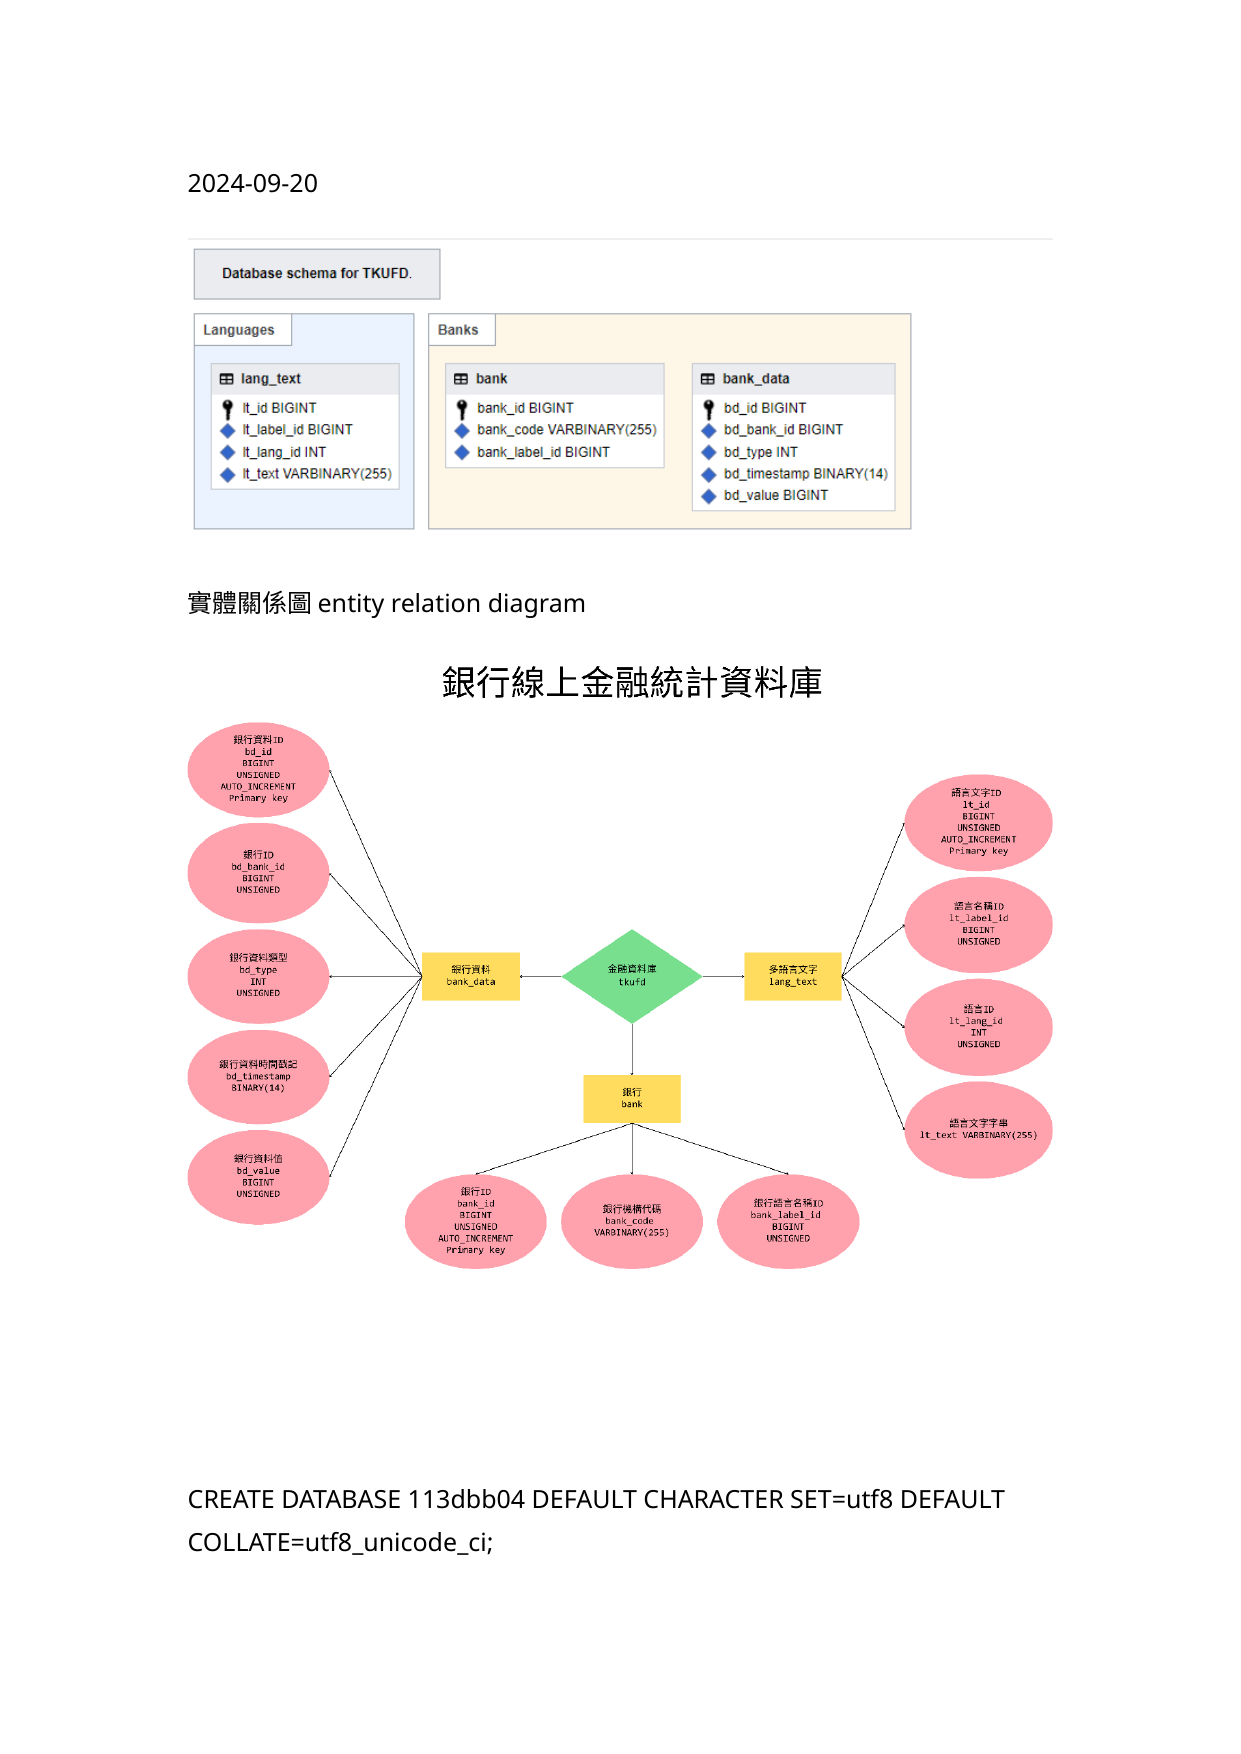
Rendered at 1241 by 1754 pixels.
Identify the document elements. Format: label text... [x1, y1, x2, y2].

text CREATE DATABASE 113dbb04 DEFAULT CHARACTER SET=utf8 DEFAULT COLLATE=utf8_unicode_ci; [187, 1480, 1053, 1560]
text 實體關係圖entity relation diagram [187, 583, 1053, 621]
text 2024-09-20 [187, 164, 1053, 202]
picture [187, 234, 1053, 551]
picture [187, 654, 1053, 1269]
